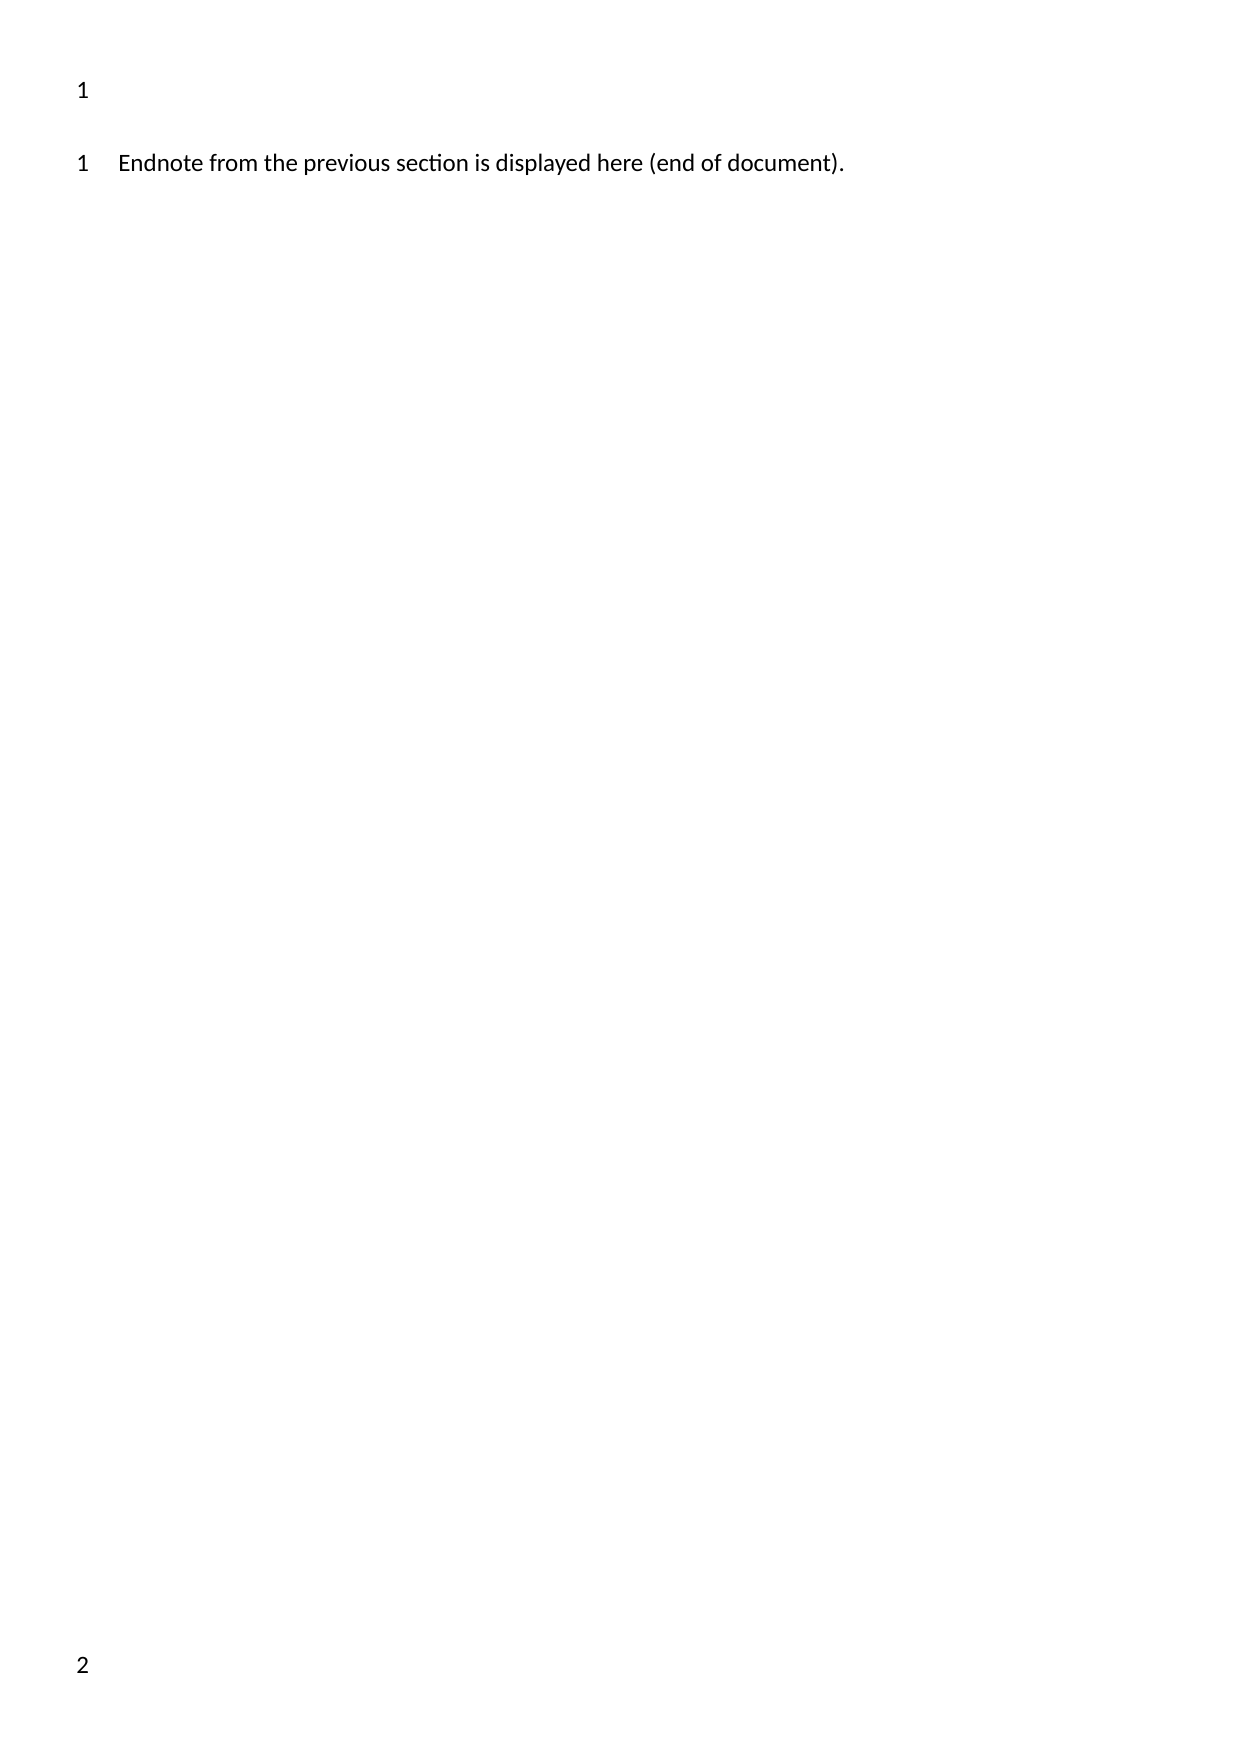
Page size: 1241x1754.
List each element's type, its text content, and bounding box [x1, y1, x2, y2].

text Endnote from the previous section is displayed here (end of document). [118, 148, 1122, 178]
